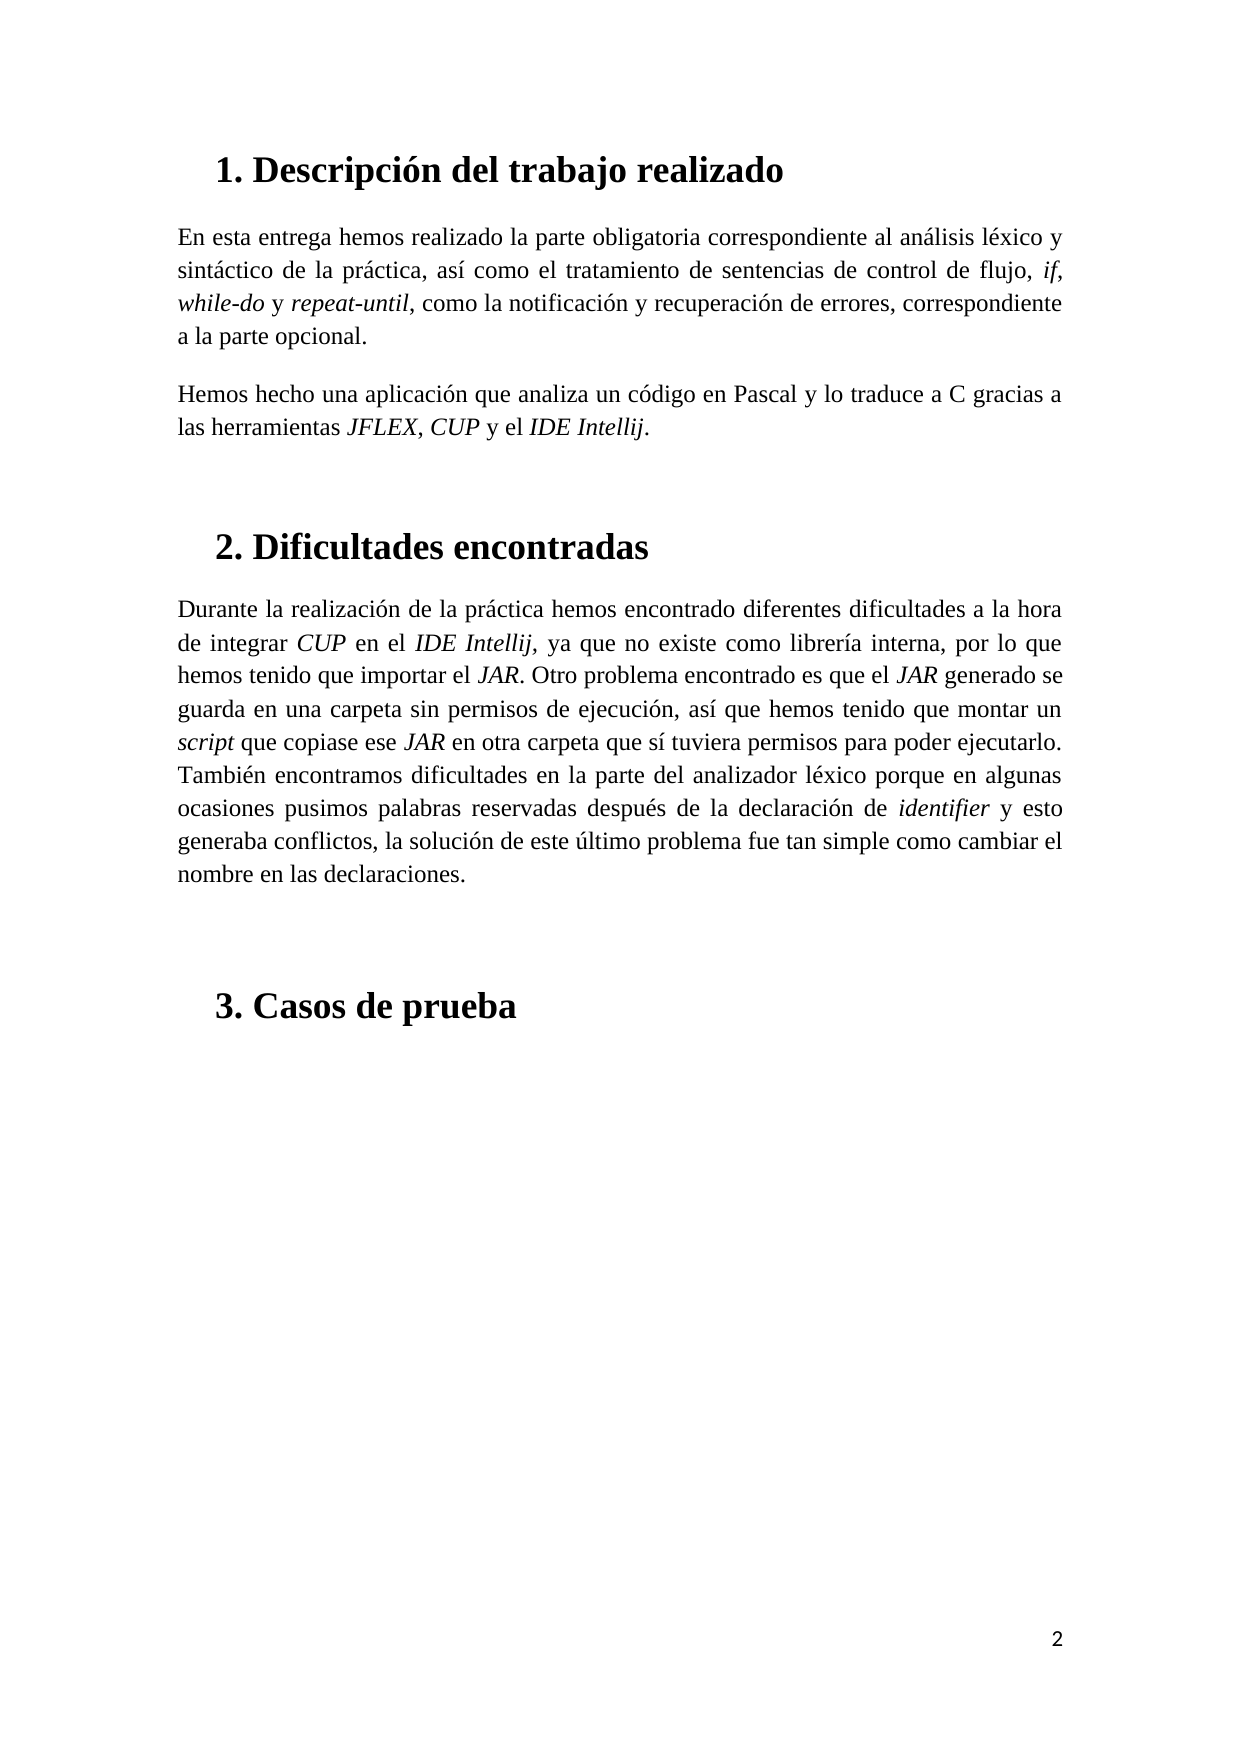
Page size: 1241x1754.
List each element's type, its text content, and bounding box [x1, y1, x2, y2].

list Descripción del trabajo realizado [215, 148, 1063, 191]
text Hemos hecho una aplicación que analiza un código en Pascal y lo traduce a C gracias a las herramientas JFLEX, CUP y el IDE Intellij. [177, 379, 1063, 441]
list Dificultades encontradas [215, 524, 1063, 567]
text En esta entrega hemos realizado la parte obligatoria correspondiente al análisis léxico y sintáctico de la práctica, así como el tratamiento de sentencias de control de flujo, if, while-do y repeat-until, como la notificación y recuperación de errores, correspondiente a la parte opcional. [177, 222, 1063, 350]
list Casos de prueba [215, 983, 1063, 1026]
text Durante la realización de la práctica hemos encontrado diferentes dificultades a la hora de integrar CUP en el IDE Intellij, ya que no existe como librería interna, por lo que hemos tenido que importar el JAR. Otro problema encontrado es que el JAR generado se guarda en una carpeta sin permisos de ejecución, así que hemos tenido que montar un script que copiase ese JAR en otra carpeta que sí tuviera permisos para poder ejecutarlo. También encontramos dificultades en la parte del analizador léxico porque en algunas ocasiones pusimos palabras reservadas después de la declaración de identifier y esto generaba conflictos, la solución de este último problema fue tan simple como cambiar el nombre en las declaraciones. [177, 594, 1063, 887]
